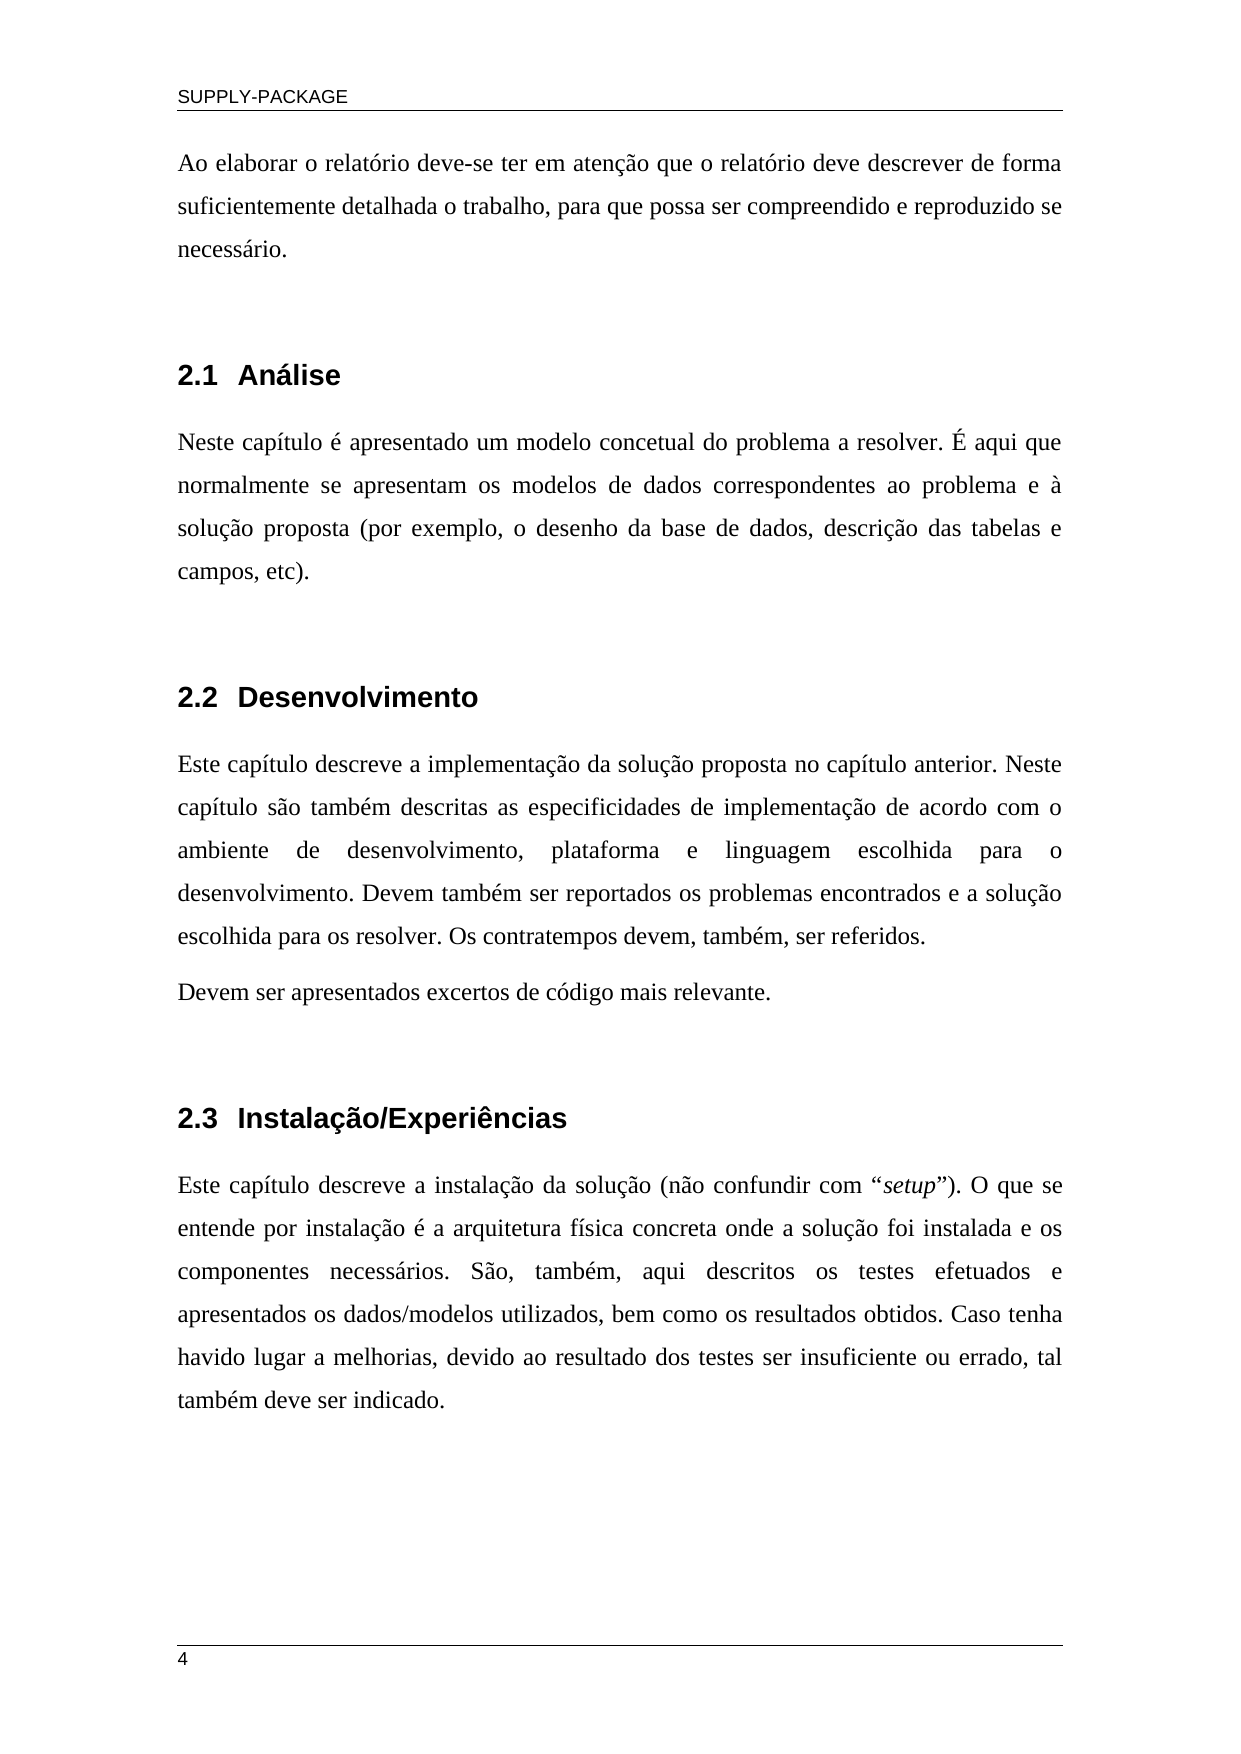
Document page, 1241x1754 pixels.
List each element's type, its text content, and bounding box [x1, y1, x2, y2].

text Análise [177, 358, 1063, 391]
text Neste capítulo é apresentado um modelo concetual do problema a resolver. É aqui que normalmente se apresentam os modelos de dados correspondentes ao problema e à solução proposta (por exemplo, o desenho da base de dados, descrição das tabelas e campos, etc). [177, 427, 1063, 585]
text Ao elaborar o relatório deve-se ter em atenção que o relatório deve descrever de forma suficientemente detalhada o trabalho, para que possa ser compreendido e reproduzido se necessário. [177, 148, 1063, 263]
text Este capítulo descreve a instalação da solução (não confundir com “setup”). O que se entende por instalação é a arquitetura física concreta onde a solução foi instalada e os componentes necessários. São, também, aqui descritos os testes efetuados e apresentados os dados/modelos utilizados, bem como os resultados obtidos. Caso tenha havido lugar a melhorias, devido ao resultado dos testes ser insuficiente ou errado, tal também deve ser indicado. [177, 1170, 1063, 1414]
text Este capítulo descreve a implementação da solução proposta no capítulo anterior. Neste capítulo são também descritas as especificidades de implementação de acordo com o ambiente de desenvolvimento, plataforma e linguagem escolhida para o desenvolvimento. Devem também ser reportados os problemas encontrados e a solução escolhida para os resolver. Os contratempos devem, também, ser referidos. [177, 749, 1063, 950]
text Devem ser apresentados excertos de código mais relevante. [177, 977, 1063, 1006]
list Desenvolvimento [177, 680, 1063, 713]
list Instalação/Experiências [177, 1101, 1063, 1134]
